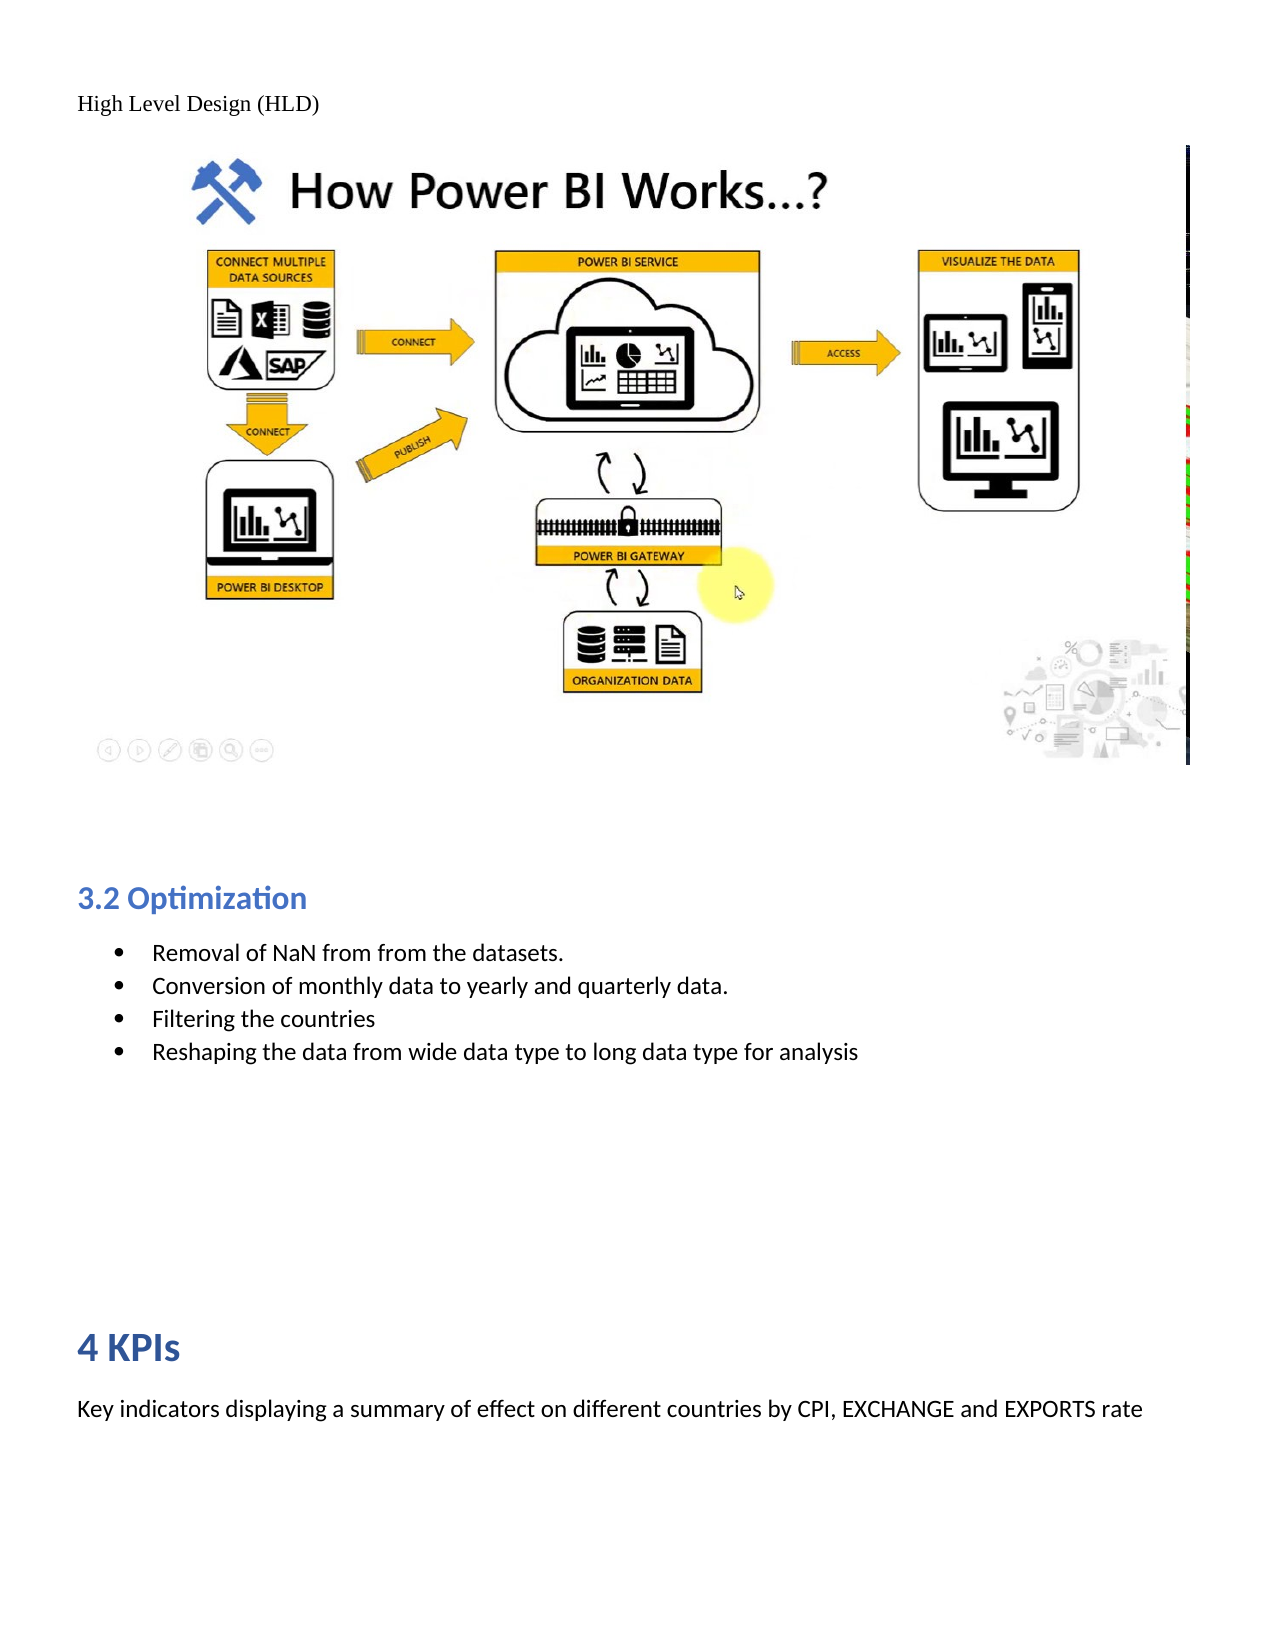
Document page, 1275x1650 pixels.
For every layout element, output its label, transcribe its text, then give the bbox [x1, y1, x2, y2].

text 3.2 Optimization [77, 877, 1204, 918]
list Reshaping the data from wide data type to long data type for analysis [114, 1036, 1204, 1067]
text 4 KPIs [77, 1321, 1204, 1372]
text Key indicators displaying a summary of effect on different countries by CPI, EXCHANGE and EXPORTS rate [77, 1393, 1204, 1423]
list Conversion of monthly data to yearly and quarterly data. [114, 970, 1204, 1001]
list Removal of NaN from from the datasets. [114, 937, 1204, 968]
list Filtering the countries [114, 1003, 1204, 1034]
picture [93, 145, 1190, 765]
